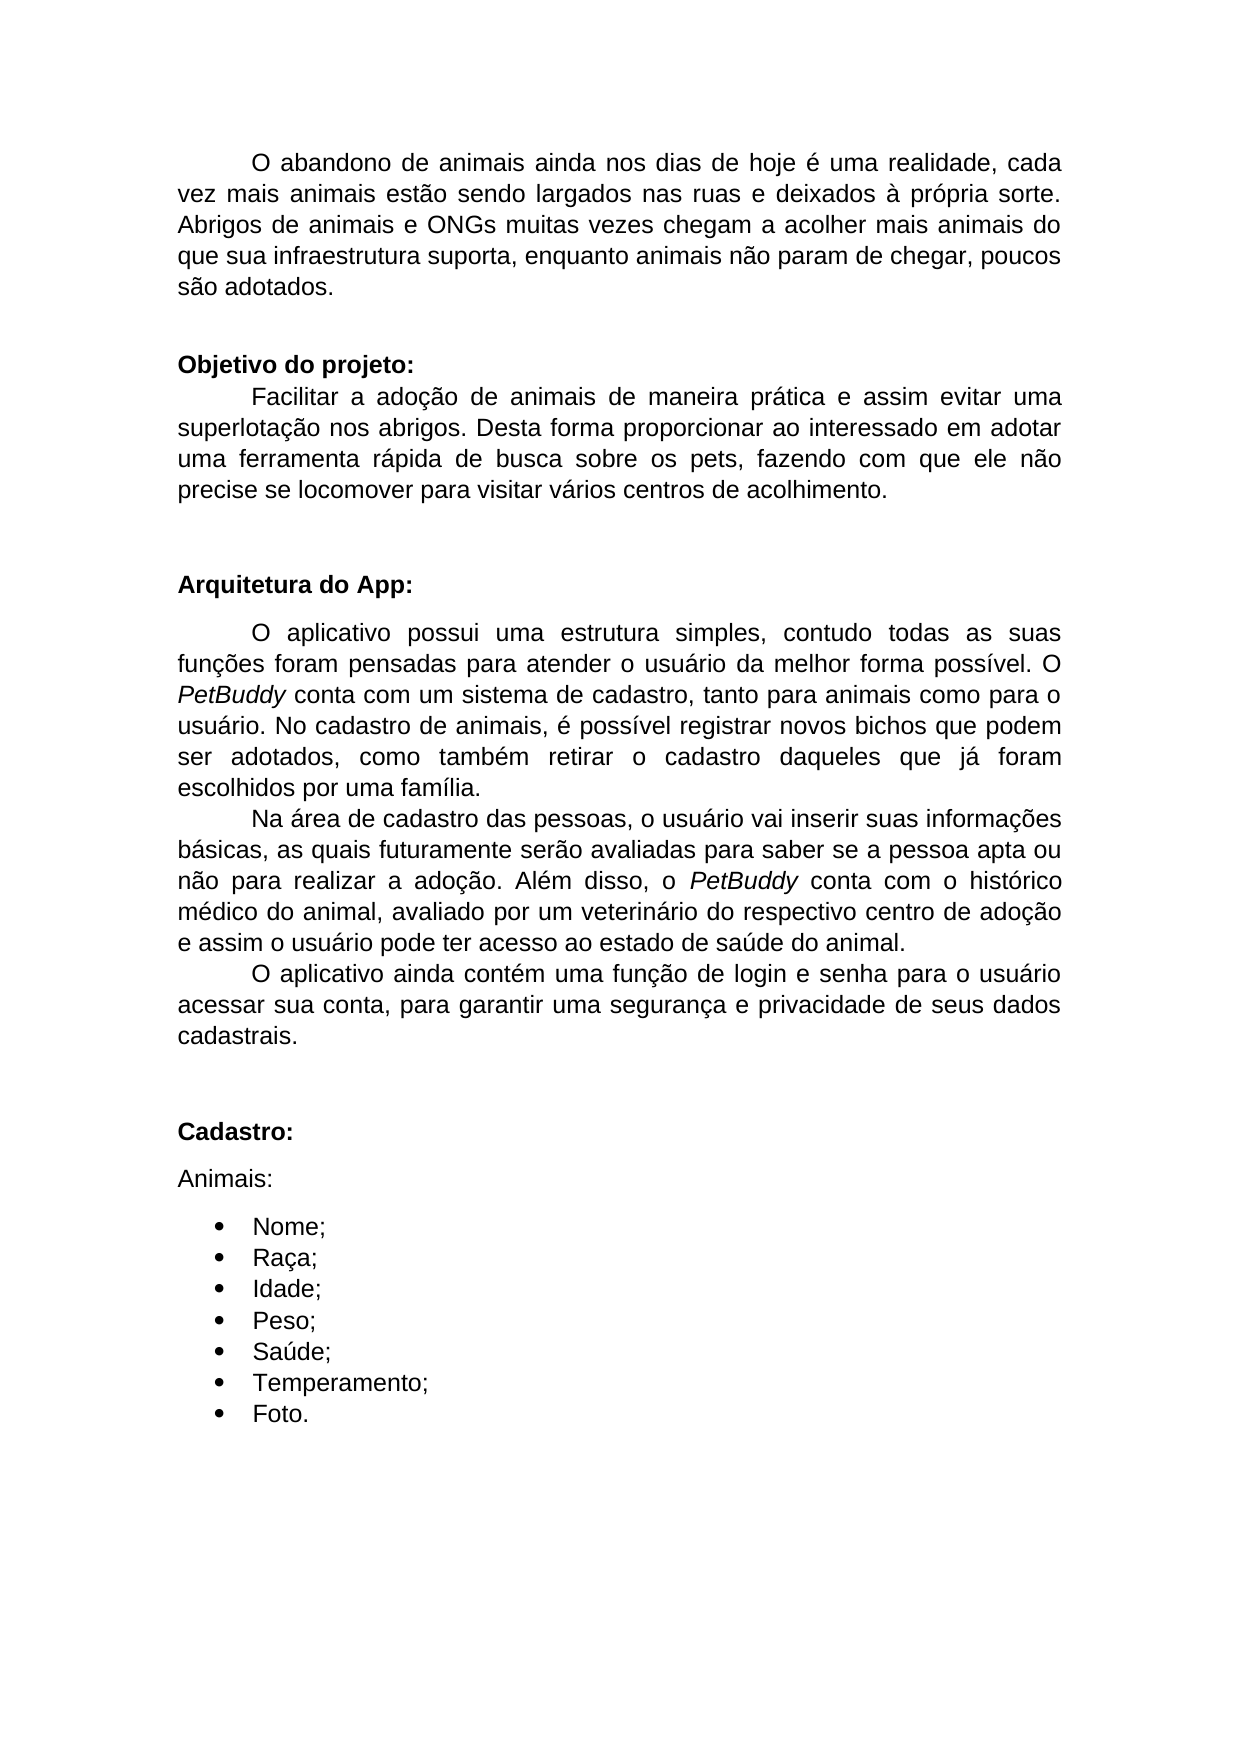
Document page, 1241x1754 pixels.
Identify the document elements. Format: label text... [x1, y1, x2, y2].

text O aplicativo possui uma estrutura simples, contudo todas as suas funções foram pensadas para atender o usuário da melhor forma possível. O PetBuddy conta com um sistema de cadastro, tanto para animais como para o usuário. No cadastro de animais, é possível registrar novos bichos que podem ser adotados, como também retirar o cadastro daqueles que já foram escolhidos por uma família. [177, 618, 1063, 802]
text O abandono de animais ainda nos dias de hoje é uma realidade, cada vez mais animais estão sendo largados nas ruas e deixados à própria sorte. Abrigos de animais e ONGs muitas vezes chegam a acolher mais animais do que sua infraestrutura suporta, enquanto animais não param de chegar, poucos são adotados. [177, 148, 1063, 301]
text Arquitetura do App: [177, 570, 1063, 599]
list Raça; [215, 1243, 1063, 1272]
list Foto. [215, 1399, 1063, 1428]
text Facilitar a adoção de animais de maneira prática e assim evitar uma superlotação nos abrigos. Desta forma proporcionar ao interessado em adotar uma ferramenta rápida de busca sobre os pets, fazendo com que ele não precise se locomover para visitar vários centros de acolhimento. [177, 382, 1063, 503]
list Nome; [215, 1212, 1063, 1241]
text O aplicativo ainda contém uma função de login e senha para o usuário acessar sua conta, para garantir uma segurança e privacidade de seus dados cadastrais. [177, 959, 1063, 1050]
text Cadastro: [177, 1117, 1063, 1146]
list Saúde; [215, 1337, 1063, 1366]
list Peso; [215, 1306, 1063, 1334]
list Idade; [215, 1274, 1063, 1303]
text Objetivo do projeto: [177, 319, 1063, 379]
text Na área de cadastro das pessoas, o usuário vai inserir suas informações básicas, as quais futuramente serão avaliadas para saber se a pessoa apta ou não para realizar a adoção. Além disso, o PetBuddy conta com o histórico médico do animal, avaliado por um veterinário do respectivo centro de adoção e assim o usuário pode ter acesso ao estado de saúde do animal. [177, 804, 1063, 957]
list Temperamento; [215, 1368, 1063, 1397]
text Animais: [177, 1164, 1063, 1193]
